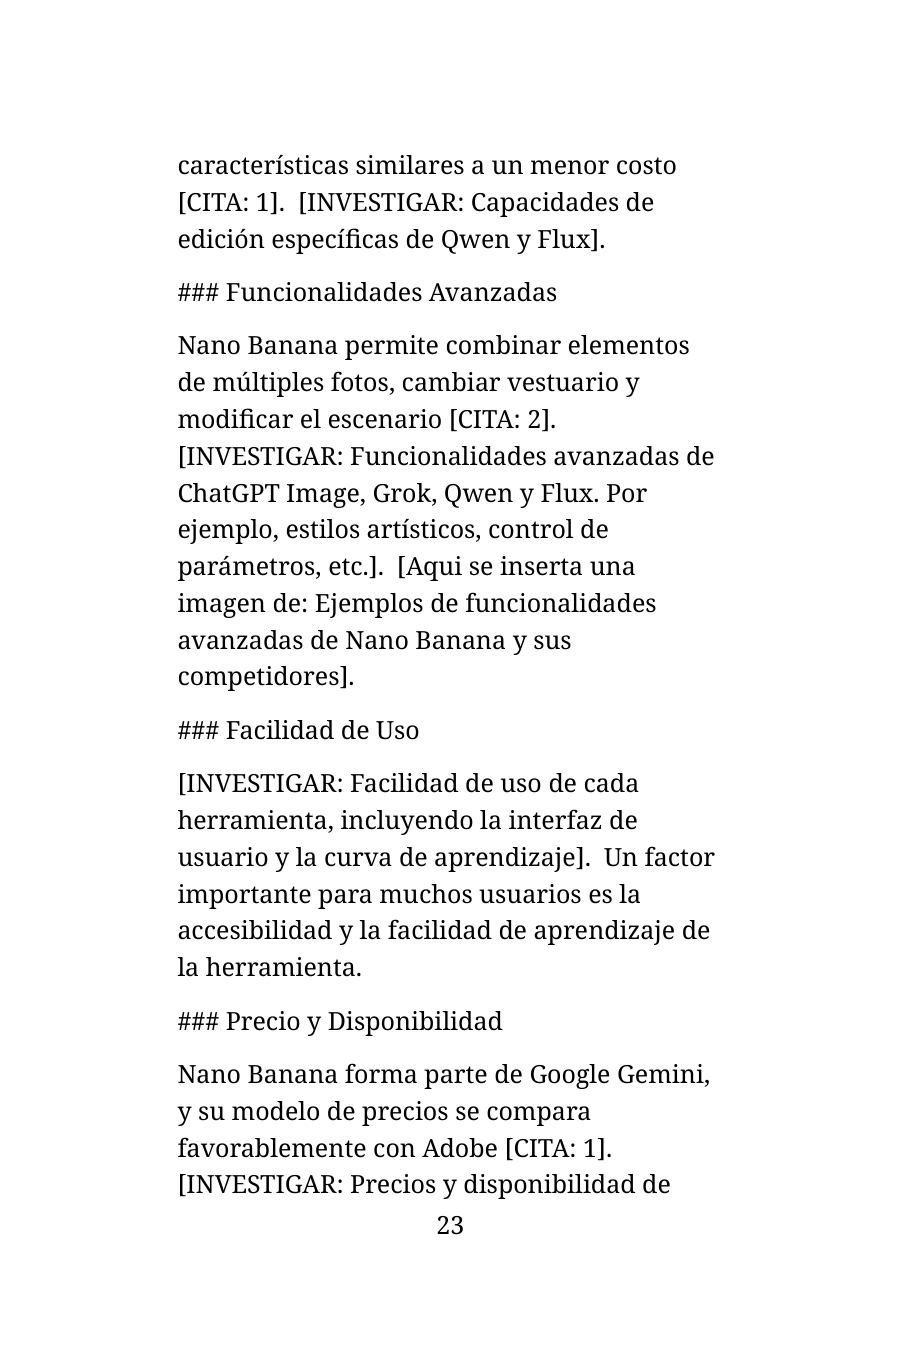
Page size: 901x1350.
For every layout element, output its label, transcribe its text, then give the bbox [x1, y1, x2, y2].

text ### Facilidad de Uso [177, 712, 723, 747]
text Nano Banana permite combinar elementos de múltiples fotos, cambiar vestuario y modificar el escenario [CITA: 2]. [INVESTIGAR: Funcionalidades avanzadas de ChatGPT Image, Grok, Qwen y Flux. Por ejemplo, estilos artísticos, control de parámetros, etc.]. [Aqui se inserta una imagen de: Ejemplos de funcionalidades avanzadas de Nano Banana y sus competidores]. [177, 328, 723, 693]
text [INVESTIGAR: Facilidad de uso de cada herramienta, incluyendo la interfaz de usuario y la curva de aprendizaje]. Un factor importante para muchos usuarios es la accesibilidad y la facilidad de aprendizaje de la herramienta. [177, 766, 723, 984]
text ### Precio y Disponibilidad [177, 1003, 723, 1037]
text ### Funcionalidades Avanzadas [177, 275, 723, 309]
